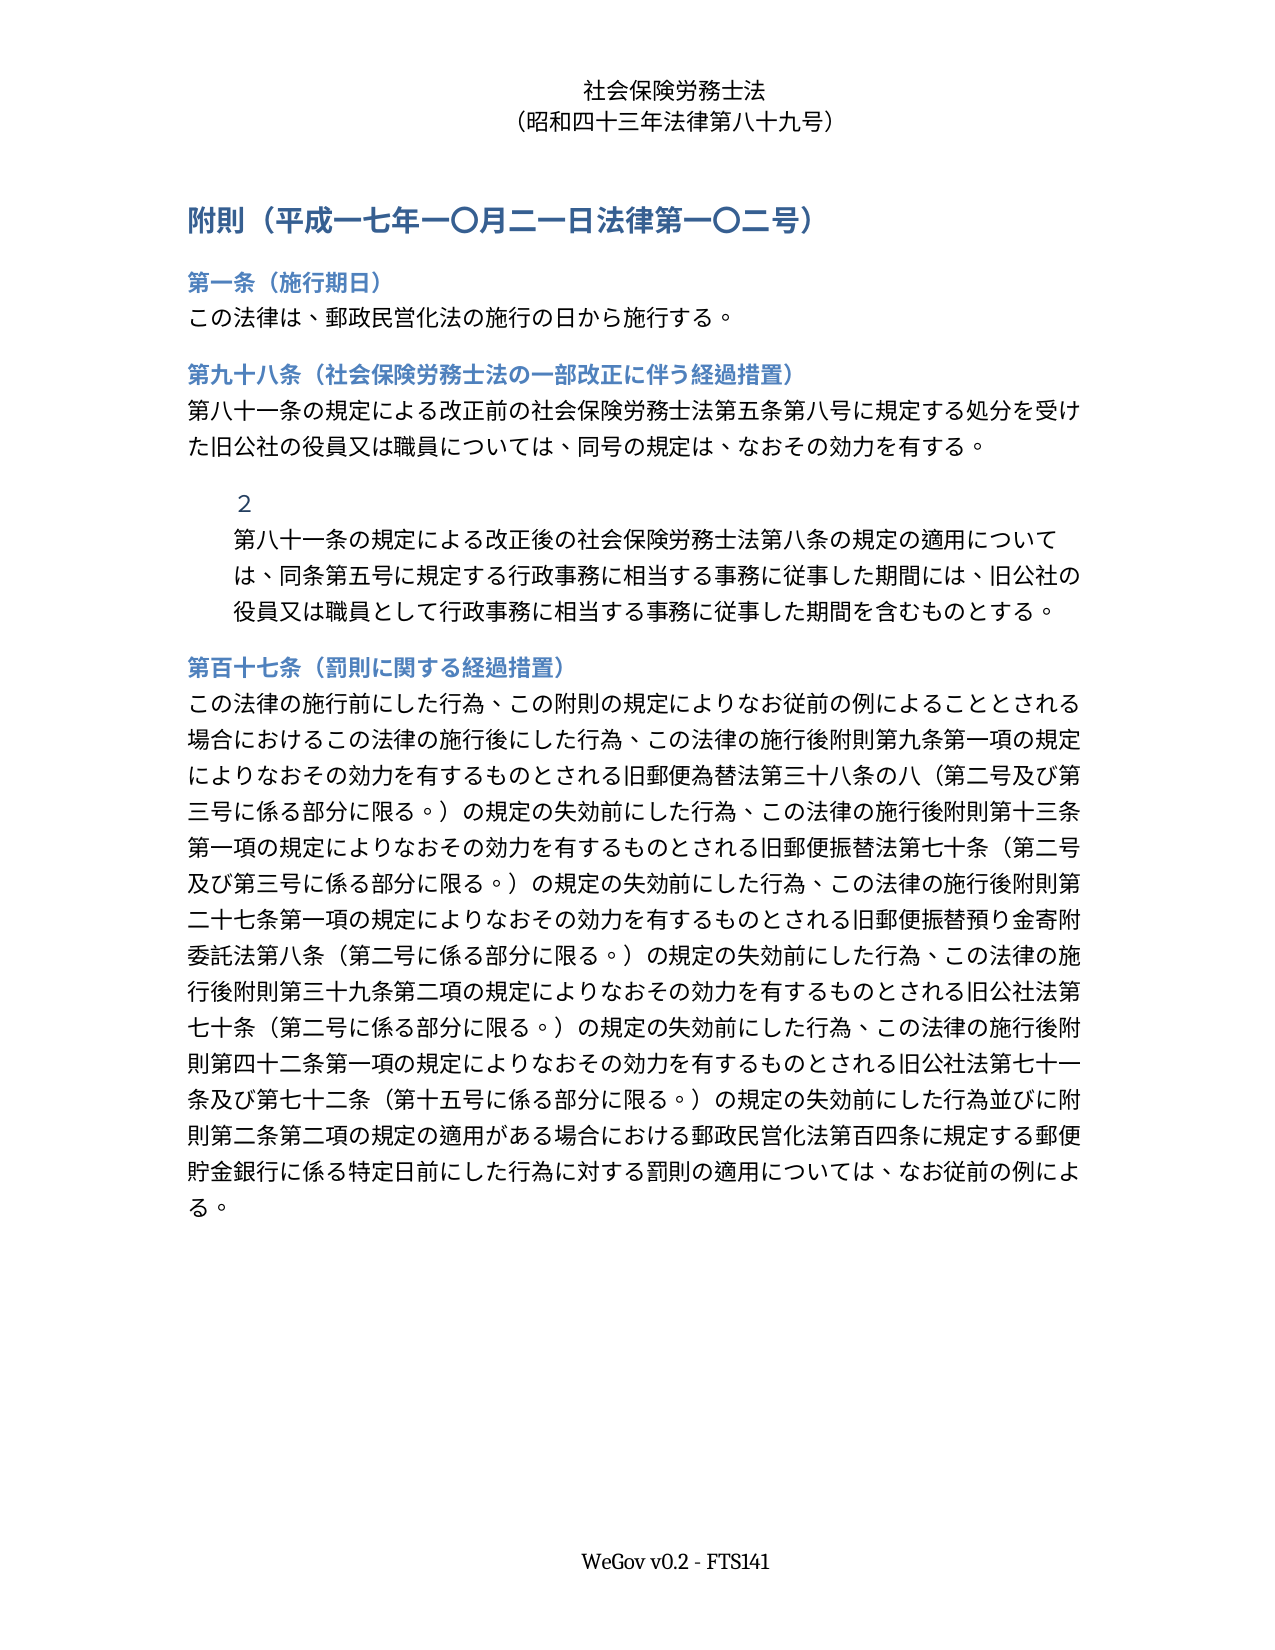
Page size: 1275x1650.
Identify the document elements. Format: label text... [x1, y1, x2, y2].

text 第八十一条の規定による改正前の社会保険労務士法第五条第八号に規定する処分を受けた旧公社の役員又は職員については、同号の規定は、なおその効力を有する。 [187, 395, 1087, 462]
subtitle 第一条（施行期日） [187, 266, 1087, 298]
subtitle 附則（平成一七年一〇月二一日法律第一〇二号） [187, 200, 1087, 240]
text 第八十一条の規定による改正後の社会保険労務士法第八条の規定の適用については、同条第五号に規定する行政事務に相当する事務に従事した期間には、旧公社の役員又は職員として行政事務に相当する事務に従事した期間を含むものとする。 [233, 524, 1087, 627]
subtitle 第九十八条（社会保険労務士法の一部改正に伴う経過措置） [187, 359, 1087, 390]
text この法律の施行前にした行為、この附則の規定によりなお従前の例によることとされる場合におけるこの法律の施行後にした行為、この法律の施行後附則第九条第一項の規定によりなおその効力を有するものとされる旧郵便為替法第三十八条の八（第二号及び第三号に係る部分に限る。）の規定の失効前にした行為、この法律の施行後附則第十三条第一項の規定によりなおその効力を有するものとされる旧郵便振替法第七十条（第二号及び第三号に係る部分に限る。）の規定の失効前にした行為、この法律の施行後附則第二十七条第一項の規定によりなおその効力を有するものとされる旧郵便振替預り金寄附委託法第八条（第二号に係る部分に限る。）の規定の失効前にした行為、この法律の施行後附則第三十九条第二項の規定によりなおその効力を有するものとされる旧公社法第七十条（第二号に係る部分に限る。）の規定の失効前にした行為、この法律の施行後附則第四十二条第一項の規定によりなおその効力を有するものとされる旧公社法第七十一条及び第七十二条（第十五号に係る部分に限る。）の規定の失効前にした行為並びに附則第二条第二項の規定の適用がある場合における郵政民営化法第百四条に規定する郵便貯金銀行に係る特定日前にした行為に対する罰則の適用については、なお従前の例による。 [187, 688, 1087, 1223]
subtitle 第百十七条（罰則に関する経過措置） [187, 652, 1087, 684]
text この法律は、郵政民営化法の施行の日から施行する。 [187, 302, 1087, 334]
subtitle ２ [233, 488, 1087, 519]
